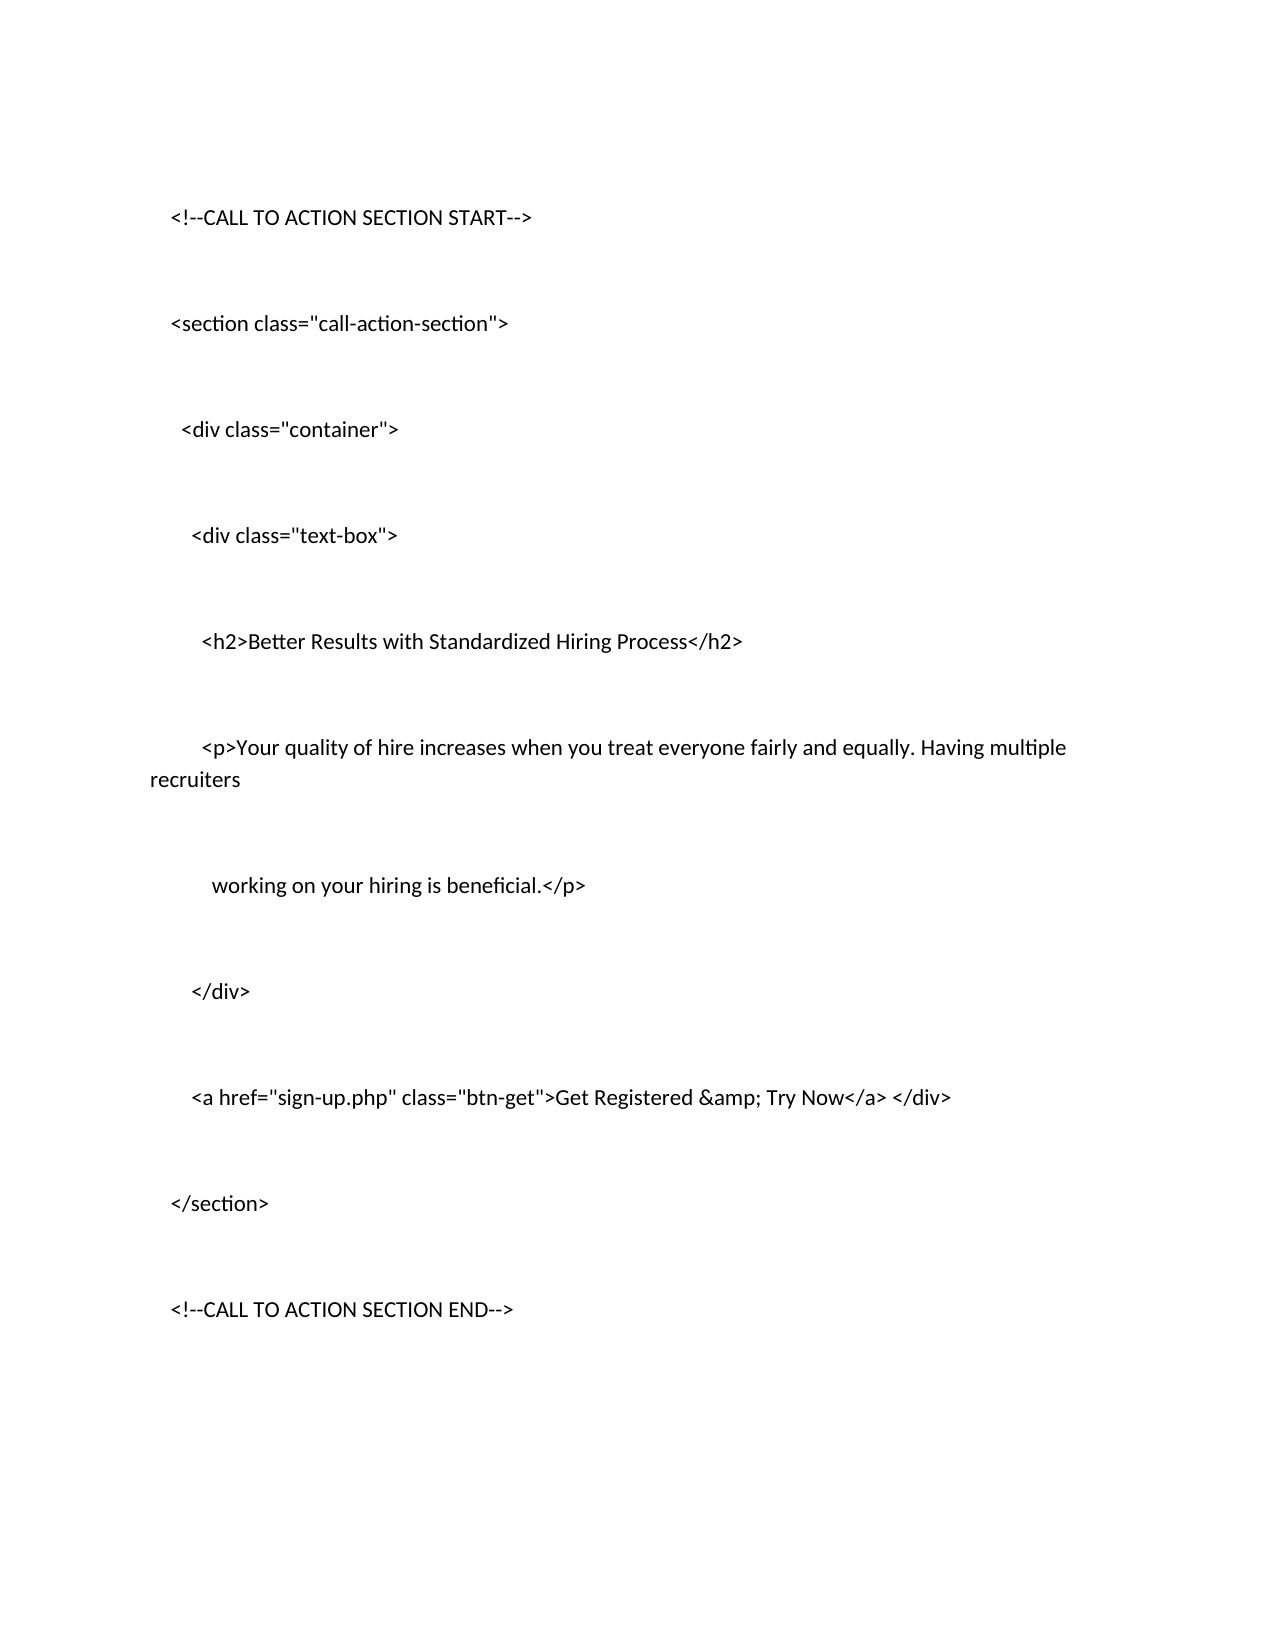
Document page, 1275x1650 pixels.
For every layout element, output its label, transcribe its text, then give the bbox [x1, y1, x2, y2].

text <div class="text-box"> [150, 521, 1125, 549]
text </section> [150, 1189, 1125, 1218]
text <h2>Better Results with Standardized Hiring Process</h2> [150, 627, 1125, 655]
text <div class="container"> [150, 415, 1125, 443]
text <section class="call-action-section"> [150, 309, 1125, 337]
text <!--CALL TO ACTION SECTION END--> [150, 1296, 1125, 1324]
text working on your hiring is beneficial.</p> [150, 871, 1125, 899]
text <a href="sign-up.php" class="btn-get">Get Registered &amp; Try Now</a> </div> [150, 1083, 1125, 1112]
text </div> [150, 977, 1125, 1006]
text <!--CALL TO ACTION SECTION START--> [150, 203, 1125, 231]
text <p>Your quality of hire increases when you treat everyone fairly and equally. Having multiple recruiters [150, 733, 1125, 793]
